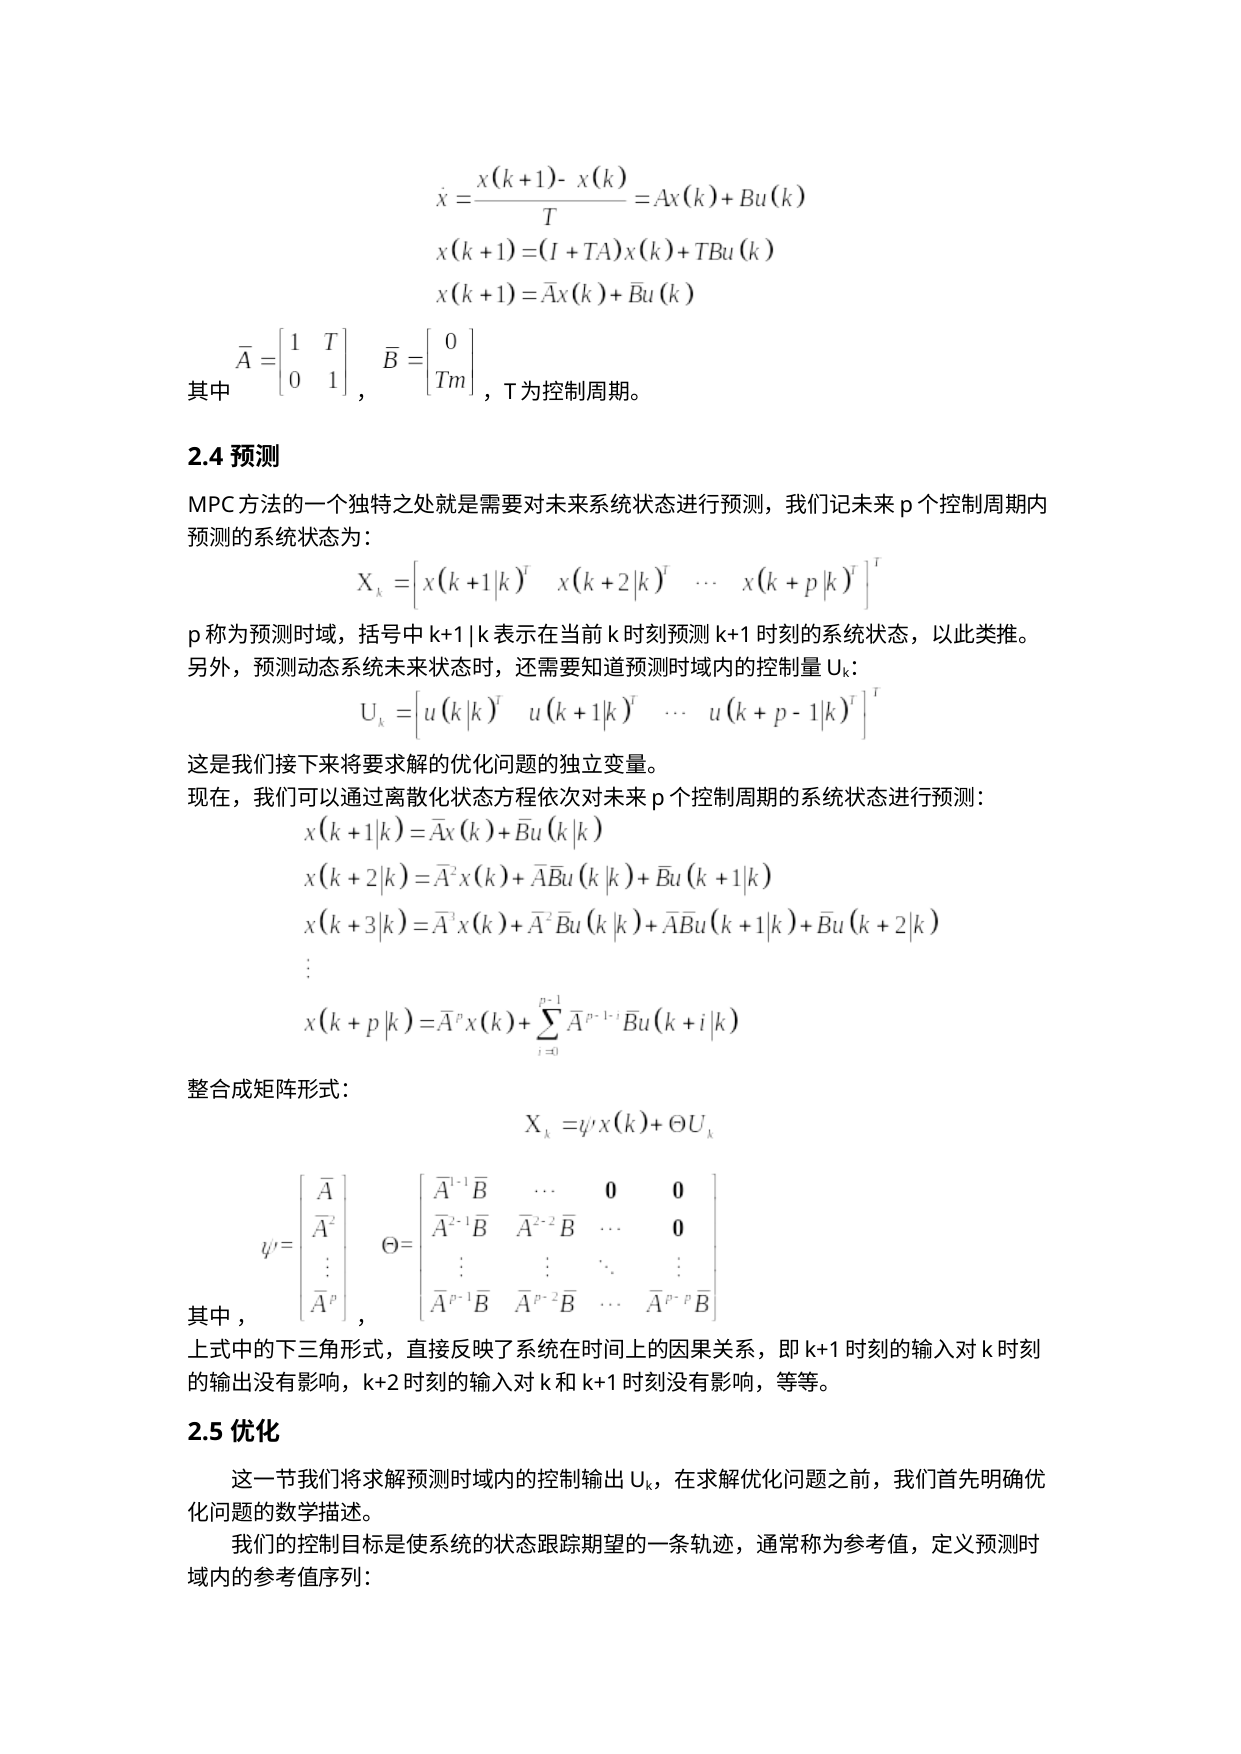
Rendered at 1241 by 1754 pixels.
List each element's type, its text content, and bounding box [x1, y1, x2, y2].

text p称为预测时域，括号中k+1|k表示在当前k时刻预测k+1时刻的系统状态，以此类推。 [187, 617, 1053, 649]
text 现在，我们可以通过离散化状态方程依次对未来p个控制周期的系统状态进行预测： [187, 779, 1053, 812]
text MPC方法的一个独特之处就是需要对未来系统状态进行预测，我们记未来p个控制周期内预测的系统状态为： [187, 487, 1053, 552]
text 我们的控制目标是使系统的状态跟踪期望的一条轨迹，通常称为参考值，定义预测时域内的参考值序列： [187, 1527, 1053, 1592]
text 上式中的下三角形式，直接反映了系统在时间上的因果关系，即k+1时刻的输入对k时刻的输出没有影响，k+2时刻的输入对k和k+1时刻没有影响，等等。 [187, 1332, 1053, 1397]
text 另外，预测动态系统未来状态时，还需要知道预测时域内的控制量Uk： [187, 649, 1053, 682]
text 这一节我们将求解预测时域内的控制输出Uk，在求解优化问题之前，我们首先明确优化问题的数学描述。 [187, 1462, 1053, 1527]
text 其中，，T为控制周期。 [187, 324, 1053, 422]
text 2.4 预测 [187, 422, 1053, 487]
text 这是我们接下来将要求解的优化问题的独立变量。 [187, 747, 1053, 779]
text 整合成矩阵形式： [187, 1072, 1053, 1104]
text 2.5 优化 [187, 1397, 1053, 1462]
text 其中 ，， [187, 1169, 1053, 1332]
